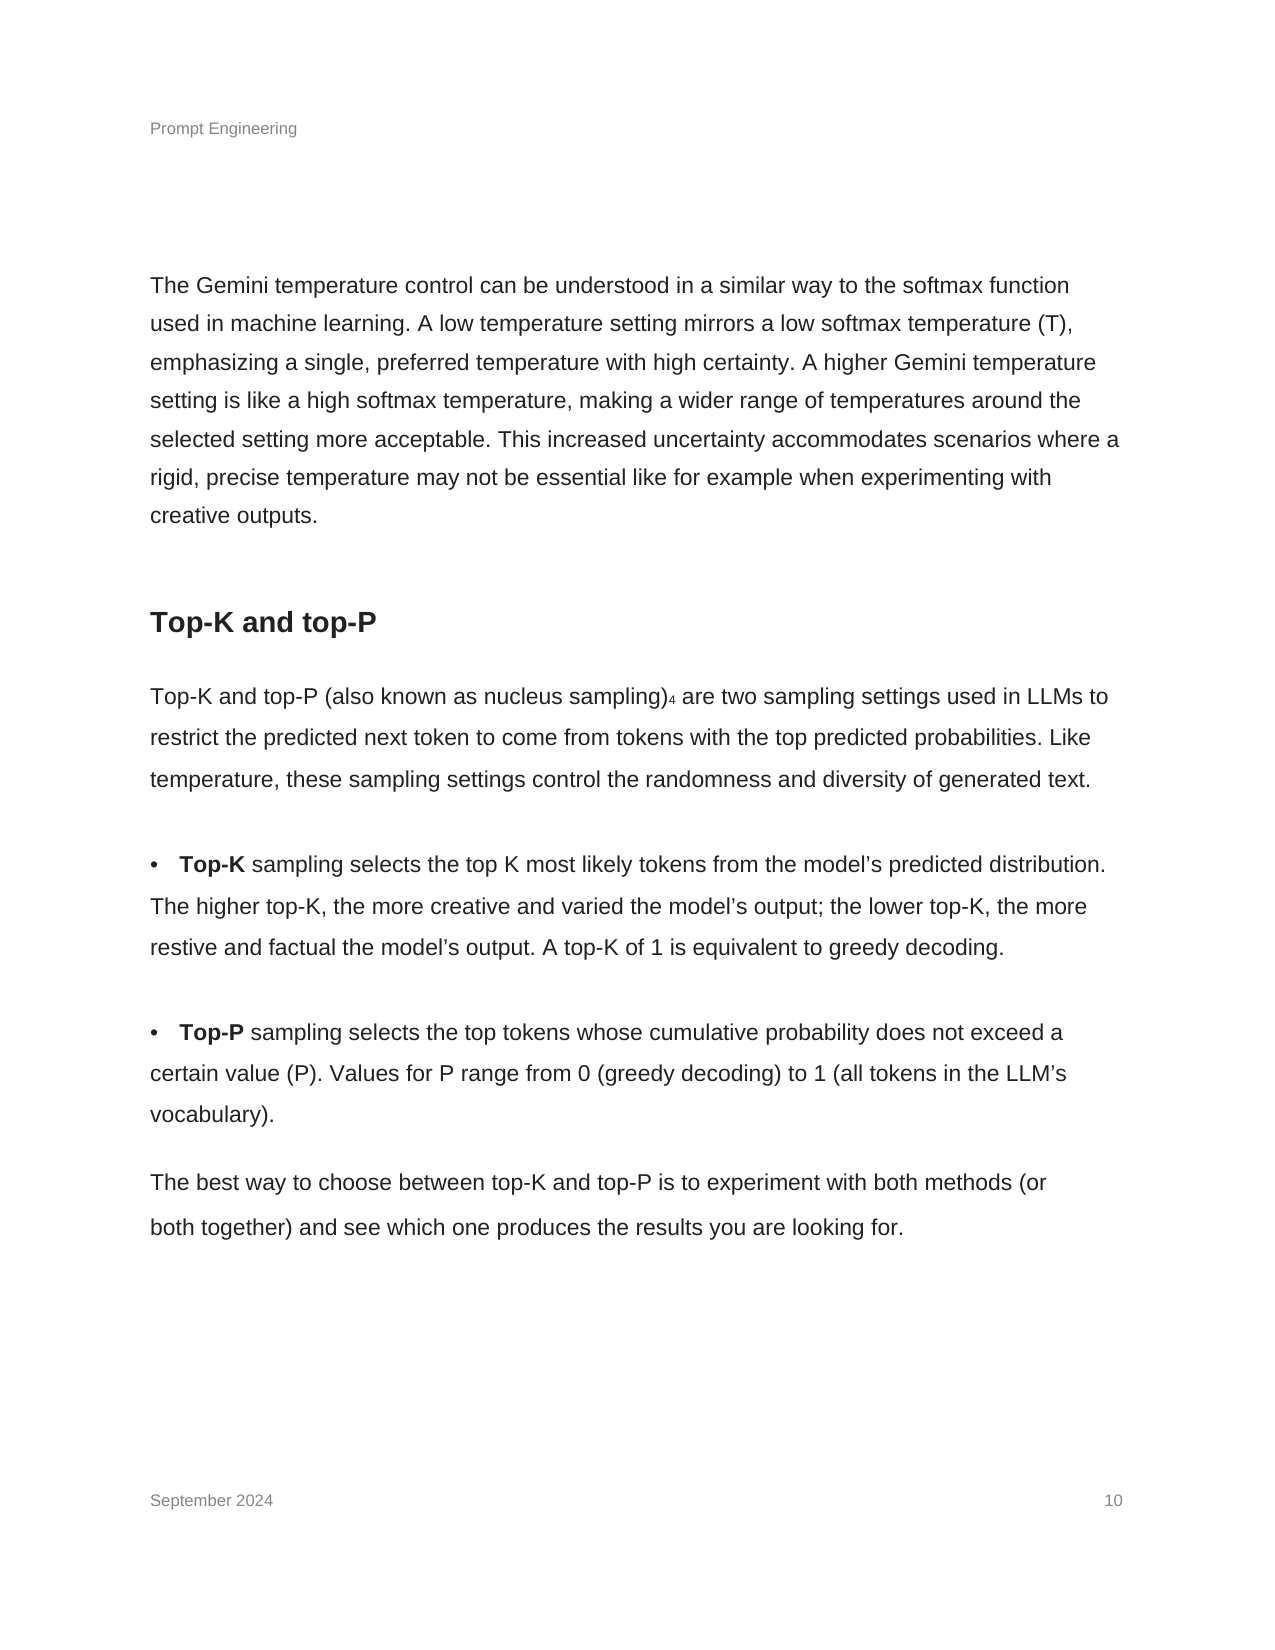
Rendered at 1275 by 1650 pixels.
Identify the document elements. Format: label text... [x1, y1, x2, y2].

text September 2024 10 [150, 1491, 1125, 1510]
text Top-K and top-P [150, 605, 1125, 638]
text The Gemini temperature control can be understood in a similar way to the softmax function used in machine learning. A low temperature setting mirrors a low softmax temperature (T), emphasizing a single, preferred temperature with high certainty. A higher Gemini temperature setting is like a high softmax temperature, making a wider range of temperatures around the selected setting more acceptable. This increased uncertainty accommodates scenarios where a rigid, precise temperature may not be essential like for example when experimenting with creative outputs. [150, 272, 1125, 529]
text Prompt Engineering [150, 119, 1125, 138]
text The best way to choose between top-K and top-P is to experiment with both methods (or both together) and see which one produces the results you are looking for. [150, 1169, 1079, 1240]
list Top-K sampling selects the top K most likely tokens from the model’s predicted distribution. The higher top-K, the more creative and varied the model’s output; the lower top-K, the more restive and factual the model’s output. A top-K of 1 is equivalent to greedy decoding. [150, 851, 1125, 961]
list Top-P sampling selects the top tokens whose cumulative probability does not exceed a certain value (P). Values for P range from 0 (greedy decoding) to 1 (all tokens in the LLM’s vocabulary). [150, 1019, 1125, 1128]
text Top-K and top-P (also known as nucleus sampling)4 are two sampling settings used in LLMs to restrict the predicted next token to come from tokens with the top predicted probabilities. Like temperature, these sampling settings control the randomness and diversity of generated text. [150, 683, 1114, 792]
